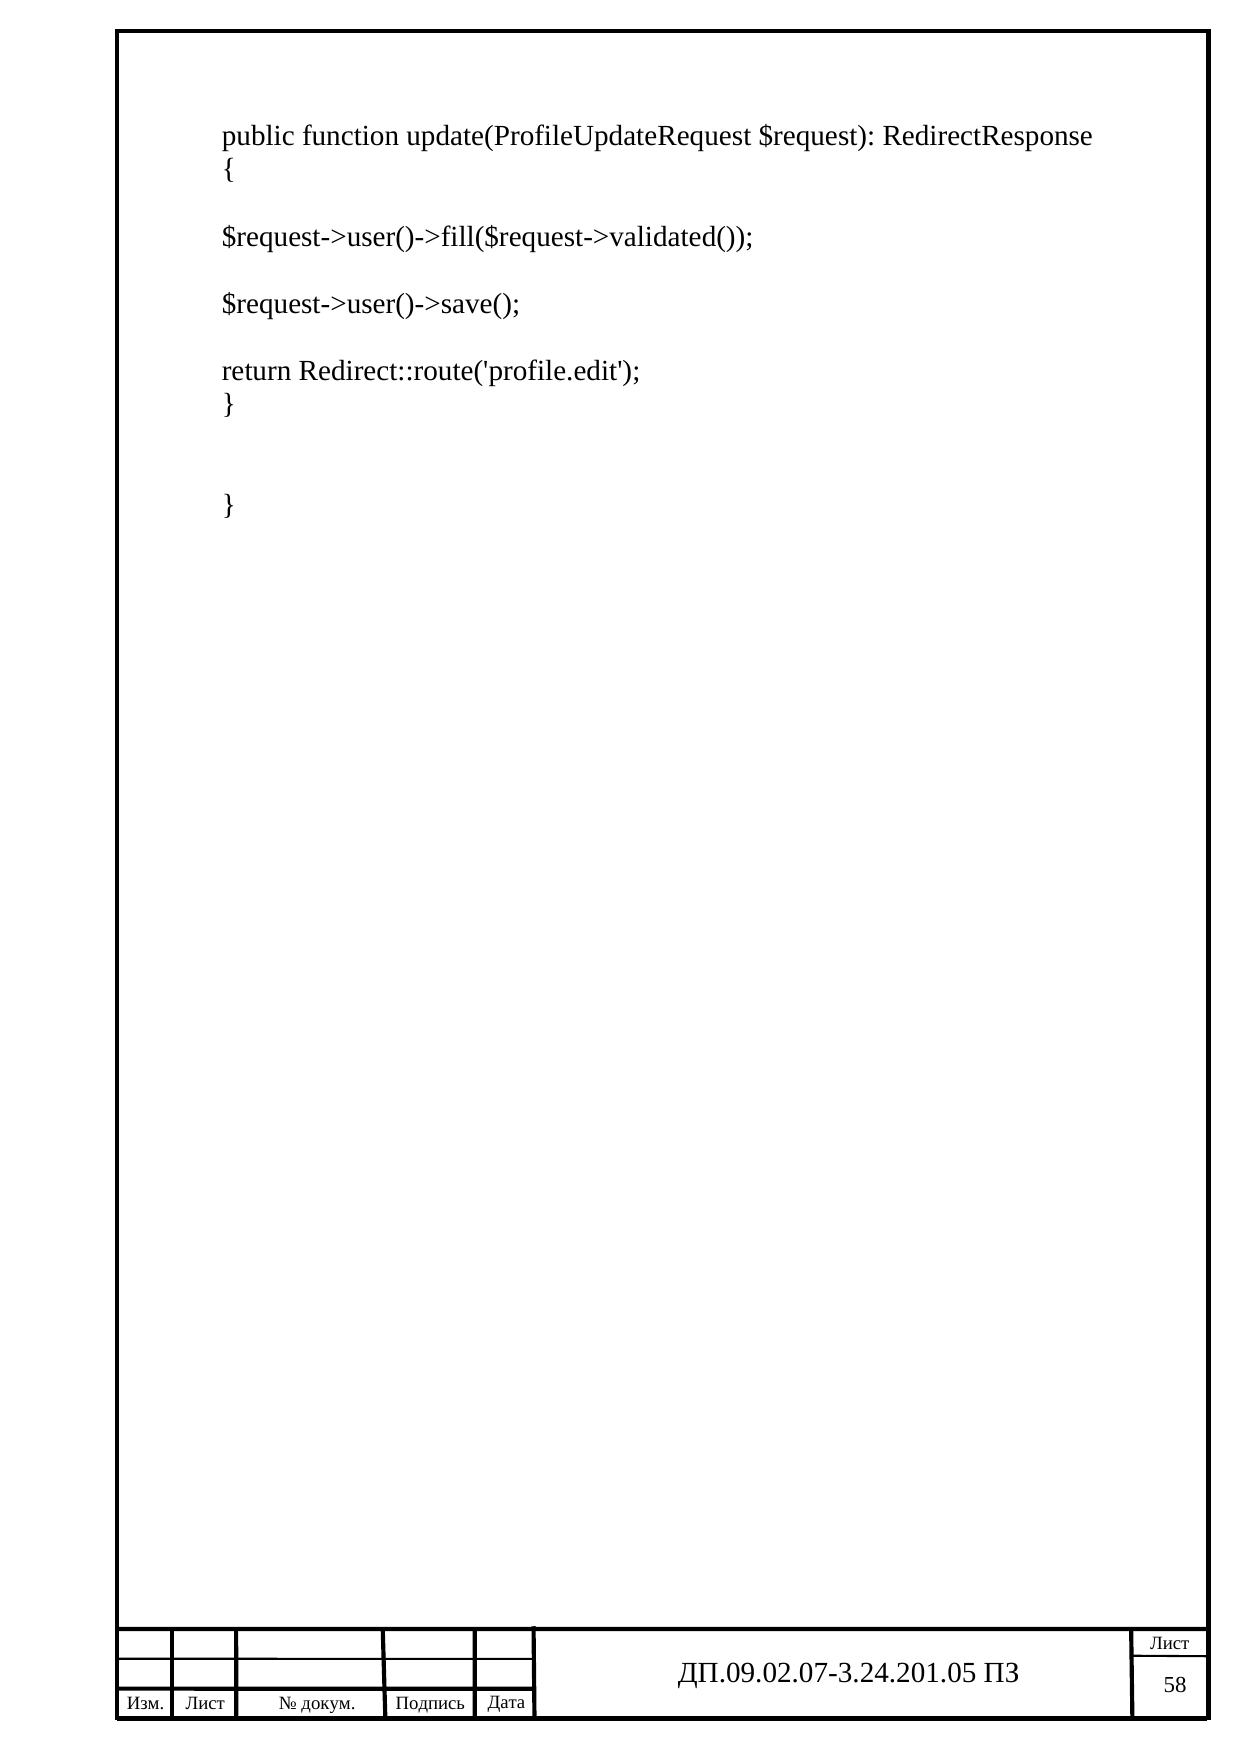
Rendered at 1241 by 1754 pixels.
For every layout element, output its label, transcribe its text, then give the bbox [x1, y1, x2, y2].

text } [148, 487, 1181, 521]
text return Redirect::route('profile.edit'); [148, 353, 1181, 386]
text public function update(ProfileUpdateRequest $request): RedirectResponse [148, 118, 1181, 152]
text $request->user()->save(); [148, 286, 1181, 319]
text } [148, 386, 1181, 420]
text { [148, 152, 1181, 185]
text $request->user()->fill($request->validated()); [148, 219, 1181, 252]
